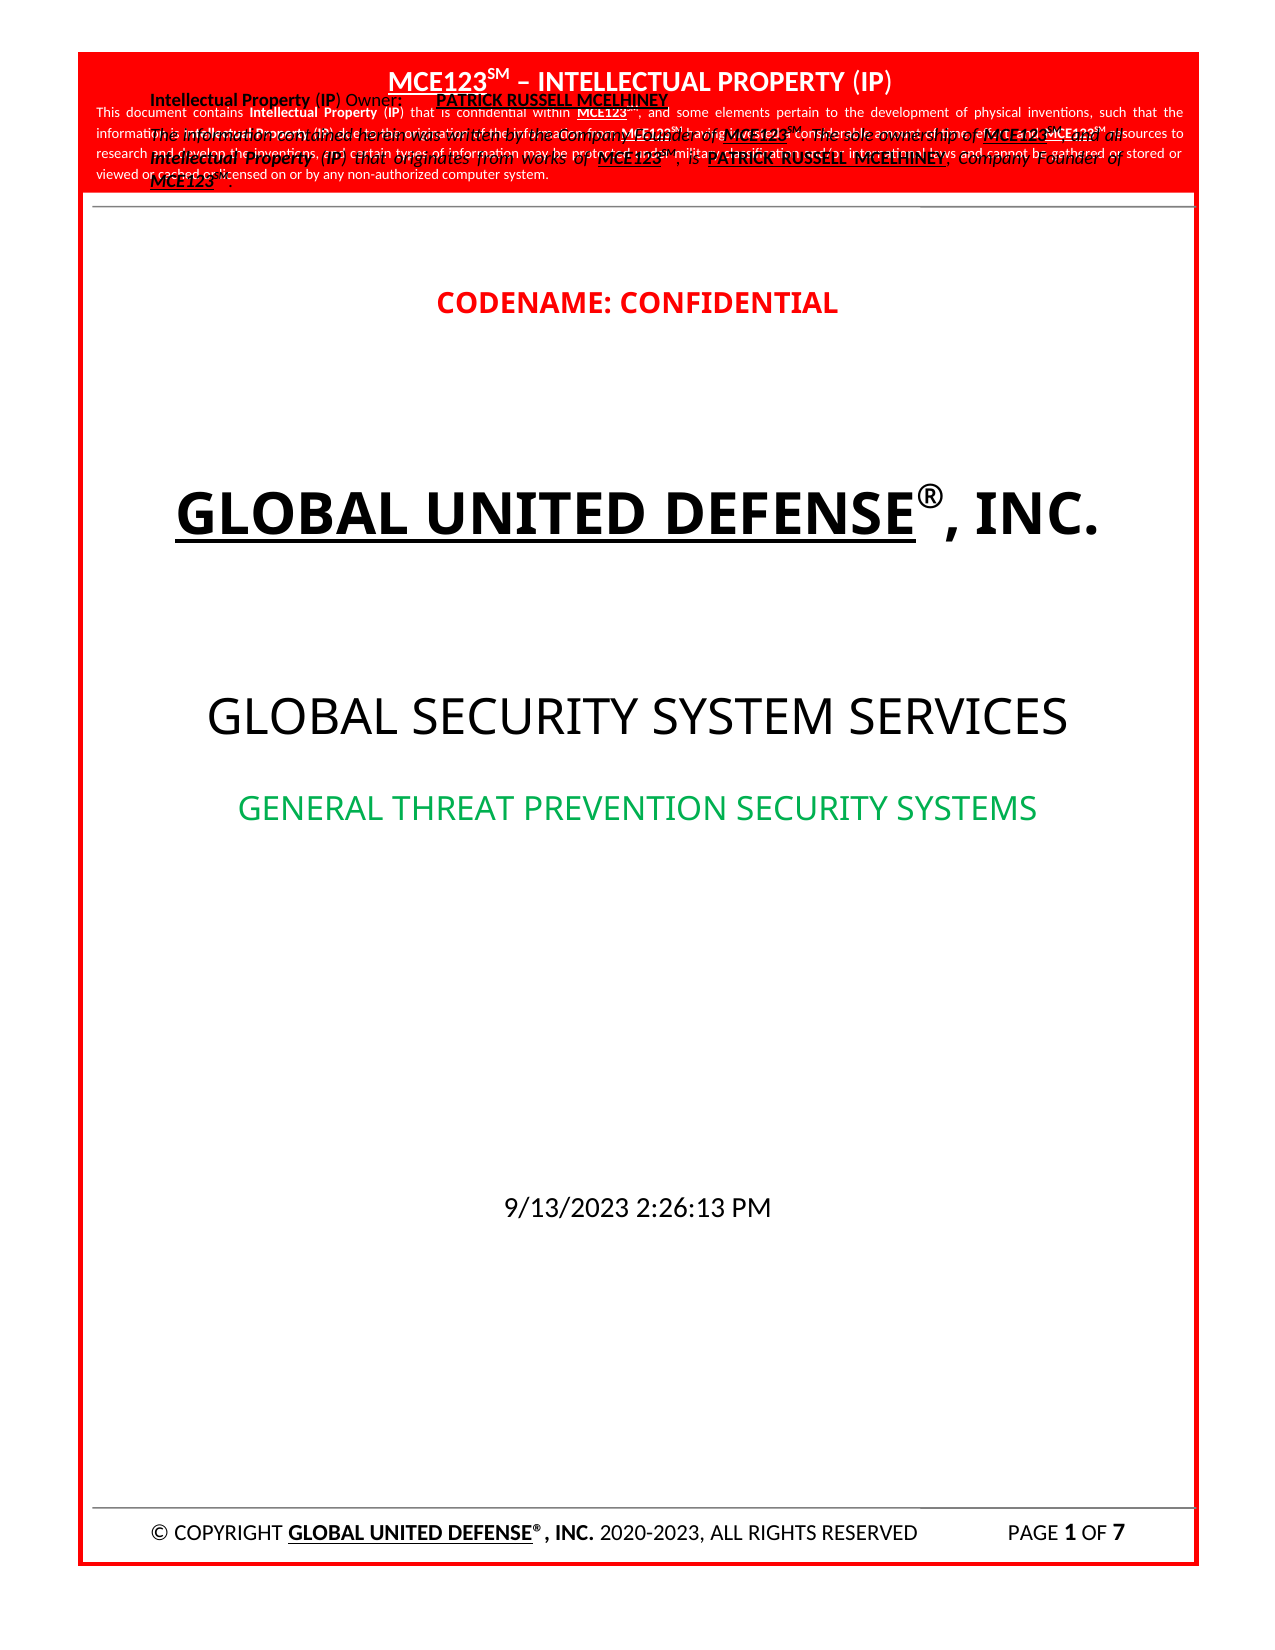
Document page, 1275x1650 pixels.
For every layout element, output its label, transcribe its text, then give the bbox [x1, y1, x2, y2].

text GLOBAL SECURITY SYSTEM SERVICES [150, 681, 1125, 749]
text CODENAME: CONFIDENTIAL [150, 282, 1125, 322]
text GLOBAL UNITED DEFENSE®, INC. [150, 472, 1125, 551]
subtitle GENERAL THREAT PREVENTION SECURITY SYSTEMS [150, 784, 1125, 830]
text 9/13/2023 2:26:13 PM [150, 1189, 1125, 1224]
